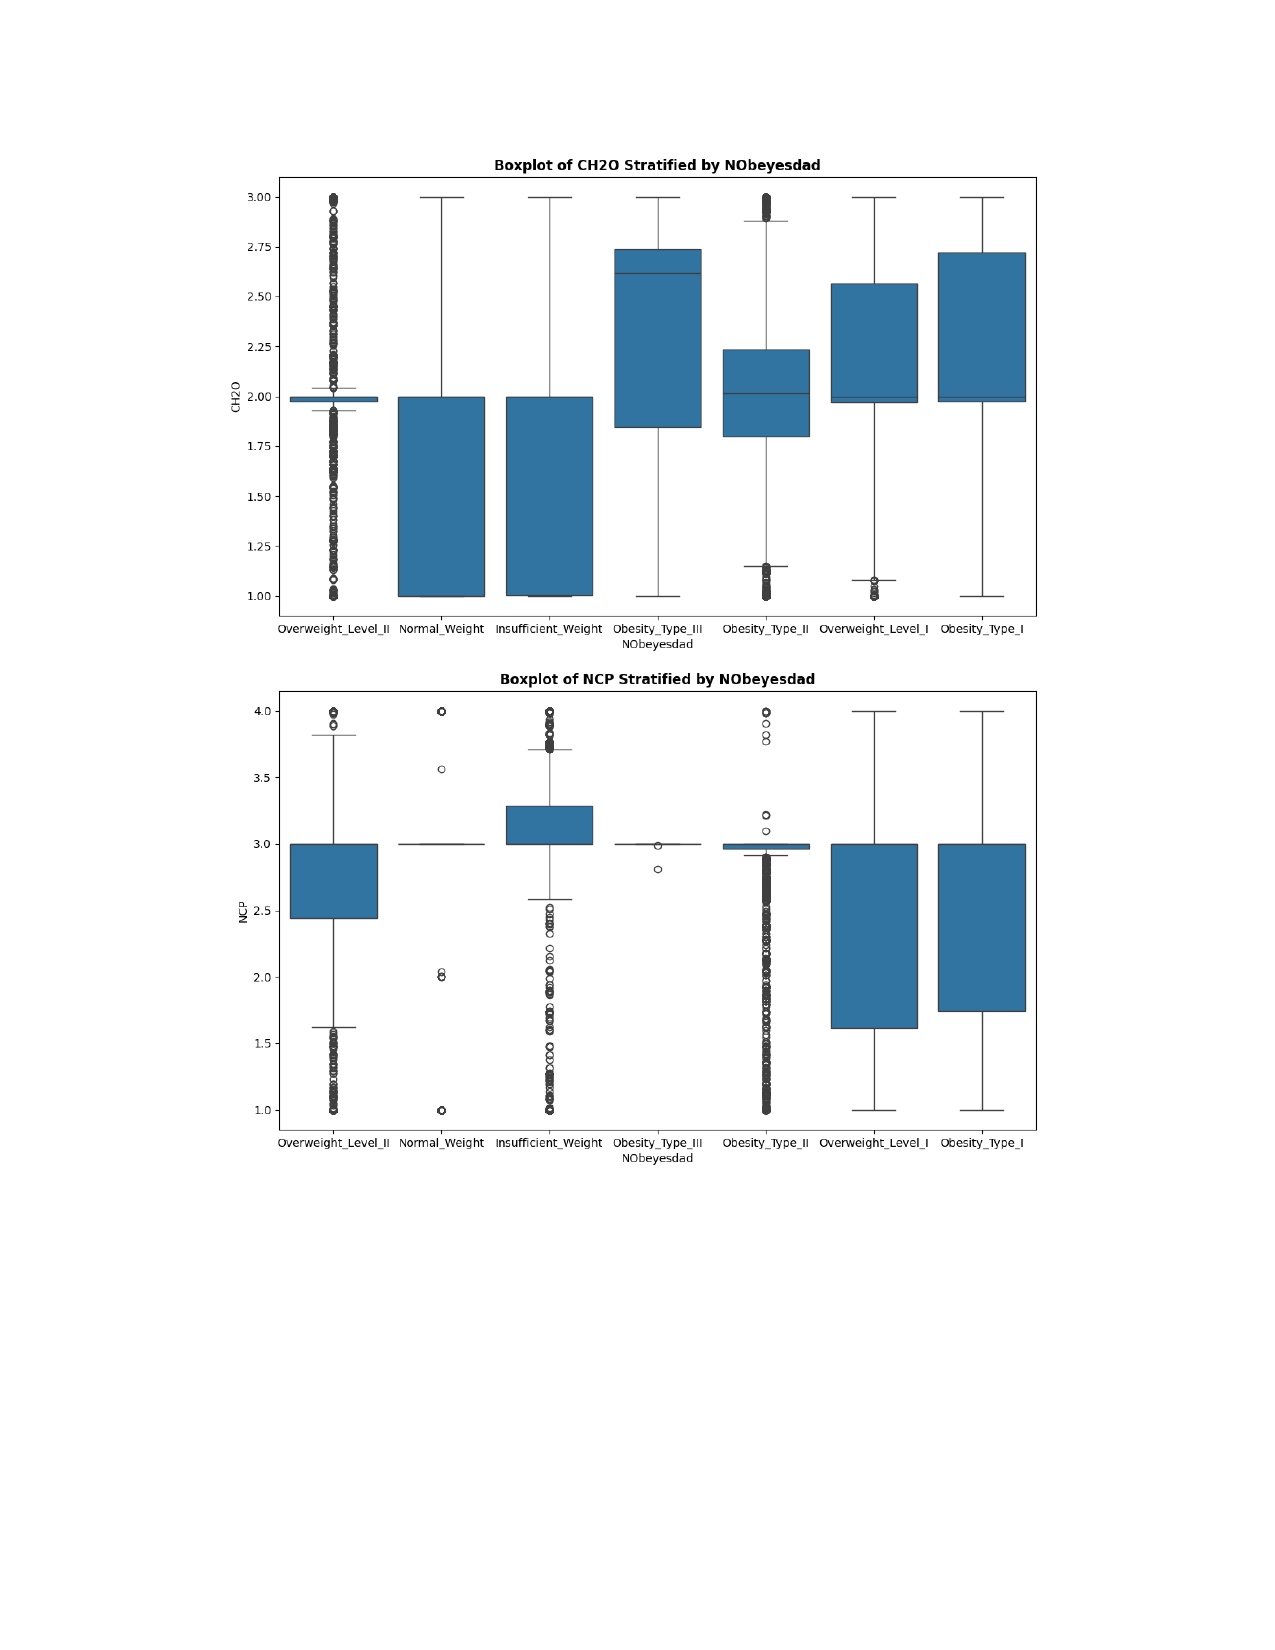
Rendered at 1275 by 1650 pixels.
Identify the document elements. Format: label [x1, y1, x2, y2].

picture [227, 150, 1048, 651]
picture [230, 669, 1045, 1179]
